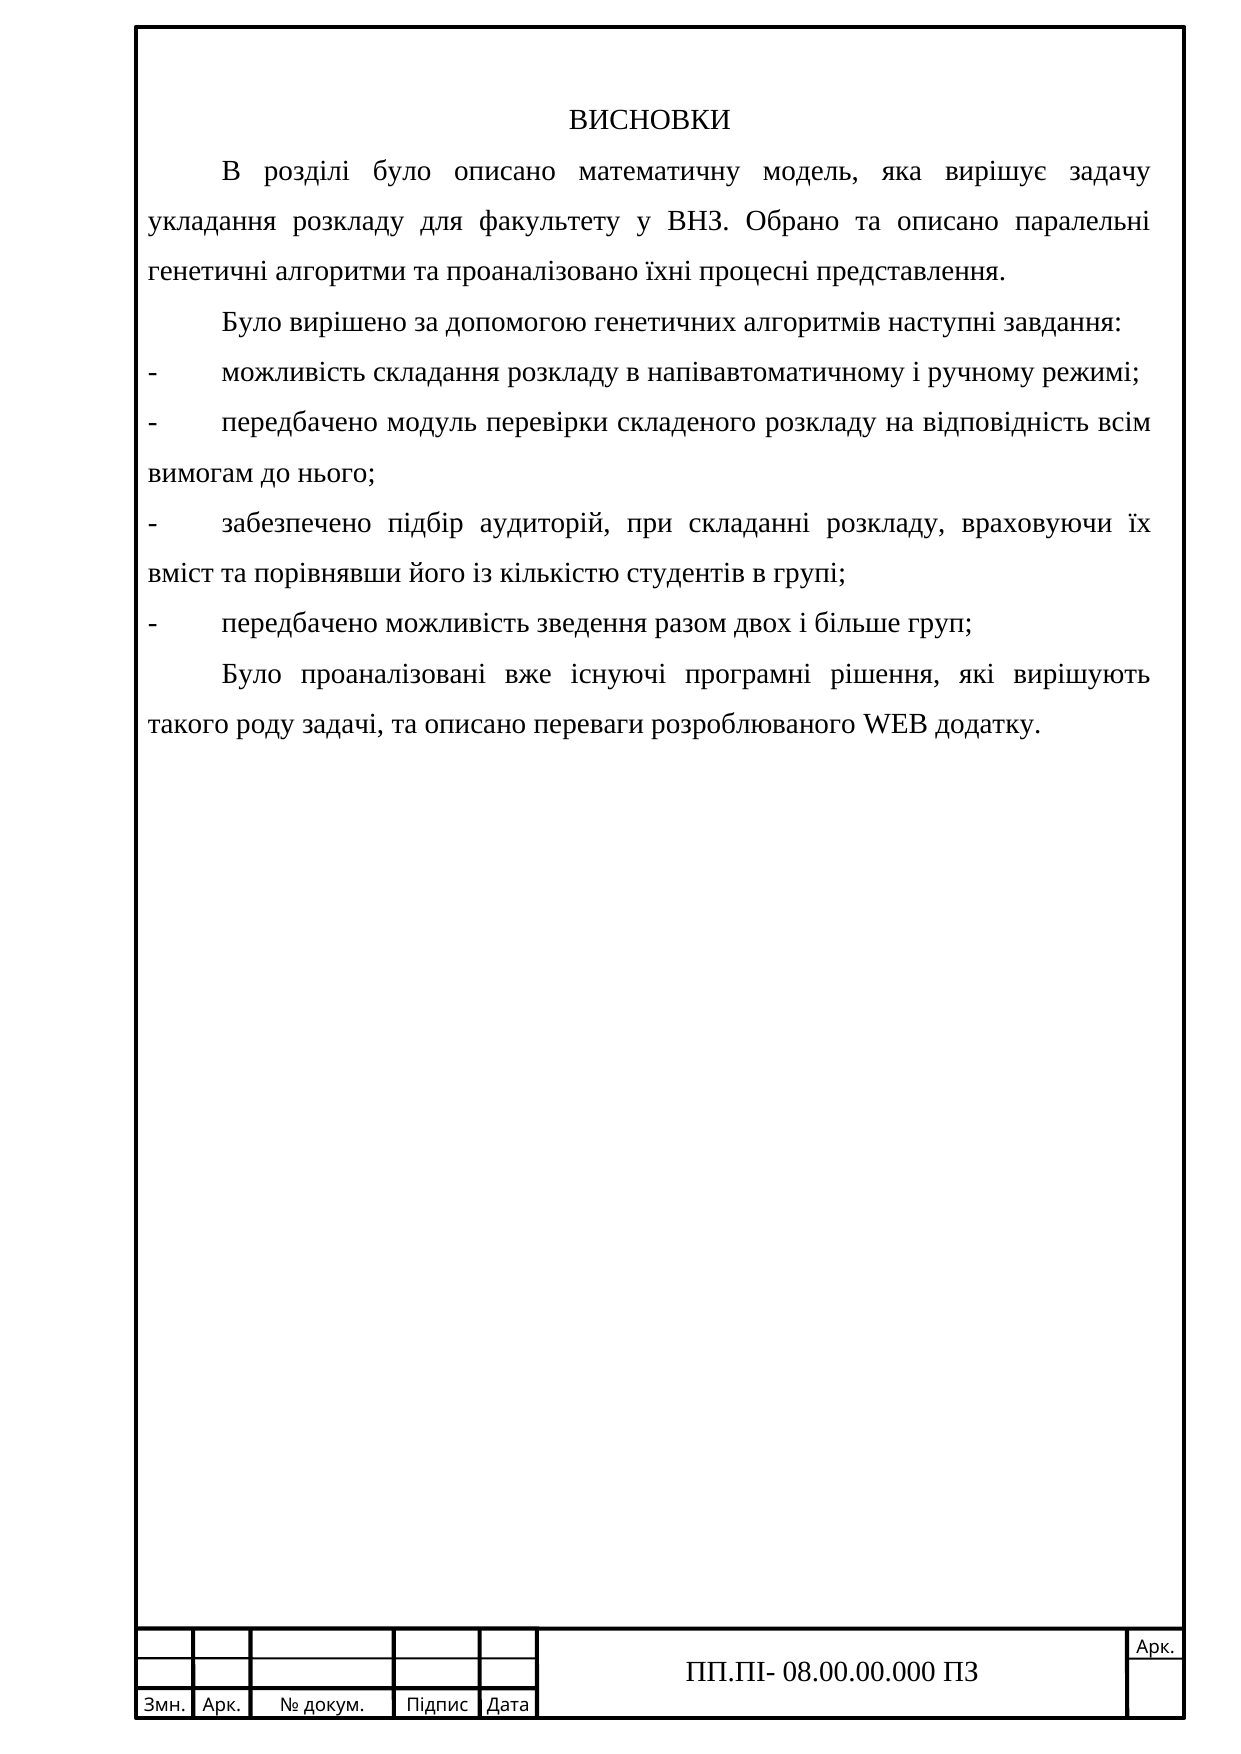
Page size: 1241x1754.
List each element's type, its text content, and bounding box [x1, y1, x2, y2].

list передбачено модуль перевірки складеного розкладу на відповідність всім вимогам до нього; [148, 404, 1152, 488]
list передбачено можливість зведення разом двох і більше груп; [148, 606, 1152, 639]
text В розділі було описано математичну модель, яка вирішує задачу укладання розкладу для факультету у ВНЗ. Обрано та описано паралельні генетичні алгоритми та проаналізовано їхні процесні представлення. [148, 153, 1152, 287]
list можливість складання розкладу в напівавтоматичному і ручному режимі; [148, 354, 1152, 388]
text Було проаналізовані вже існуючі програмні рішення, які вирішують такого роду задачі, та описано переваги розроблюваного WEB додатку. [148, 656, 1152, 740]
text ВИСНОВКИ [148, 102, 1152, 136]
text Було вирішено за допомогою генетичних алгоритмів наступні завдання: [148, 304, 1152, 337]
list забезпечено підбір аудиторій, при складанні розкладу, враховуючи їх вміст та порівнявши його із кількістю студентів в групі; [148, 505, 1152, 589]
